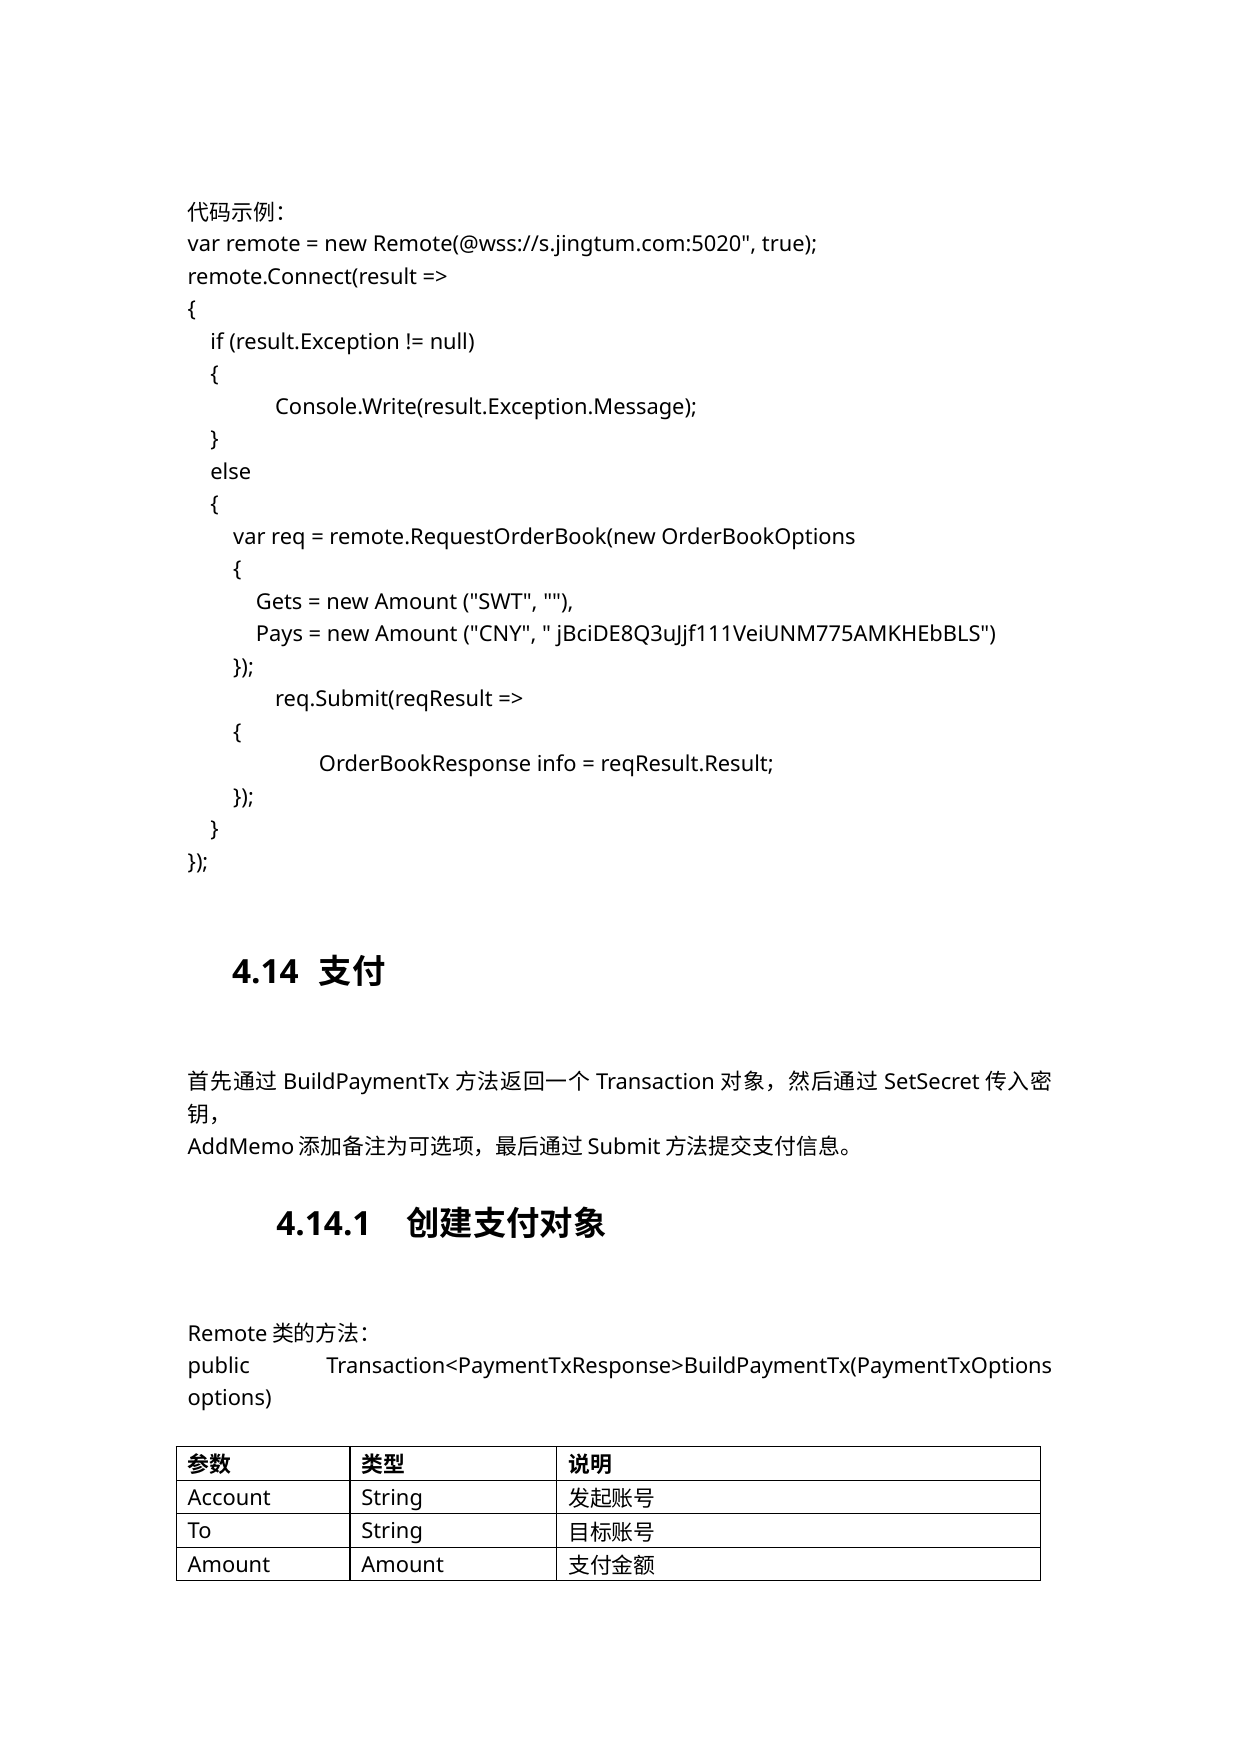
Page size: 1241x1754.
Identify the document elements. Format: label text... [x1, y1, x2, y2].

text { [187, 552, 1053, 584]
table_cell 目标账号 [557, 1514, 1040, 1547]
text { [187, 357, 1053, 389]
table_cell String [351, 1481, 556, 1513]
text 首先通过BuildPaymentTx方法返回一个Transaction对象，然后通过SetSecret传入密钥， [187, 1064, 1053, 1129]
text Gets = new Amount ("SWT", ""), [187, 584, 1053, 617]
text public Transaction<PaymentTxResponse>BuildPaymentTx(PaymentTxOptions options) [187, 1348, 1053, 1413]
table_cell 支付金额 [557, 1548, 1040, 1580]
text }); [187, 844, 1053, 877]
table_cell Account [177, 1481, 349, 1513]
text remote.Connect(result => [187, 259, 1053, 292]
text OrderBookResponse info = reqResult.Result; [187, 747, 1053, 779]
text { [187, 714, 1053, 747]
text var remote = new Remote(@wss://s.jingtum.com:5020", true); [187, 227, 1053, 259]
text Remote类的方法： [187, 1316, 1053, 1348]
text }); [187, 649, 1053, 682]
table_cell 发起账号 [557, 1481, 1040, 1513]
text Console.Write(result.Exception.Message); [187, 389, 1053, 422]
text { [187, 292, 1053, 324]
subtitle 支付 [232, 937, 1053, 1002]
text else [187, 454, 1053, 487]
table_cell String [351, 1514, 556, 1547]
text if (result.Exception != null) [187, 324, 1053, 357]
text Pays = new Amount ("CNY", " jBciDE8Q3uJjf111VeiUNM775AMKHEbBLS") [187, 617, 1053, 649]
table_cell To [177, 1514, 349, 1547]
text { [187, 487, 1053, 519]
table_header 说明 [557, 1447, 1040, 1479]
text AddMemo添加备注为可选项，最后通过Submit方法提交支付信息。 [187, 1129, 1053, 1161]
table_header 参数 [177, 1447, 349, 1479]
table_cell Amount [351, 1548, 556, 1580]
text } [187, 422, 1053, 454]
text var req = remote.RequestOrderBook(new OrderBookOptions [187, 519, 1053, 552]
subtitle 创建支付对象 [276, 1188, 1053, 1253]
text 代码示例： [187, 194, 1053, 227]
text }); [187, 779, 1053, 812]
table_cell Amount [177, 1548, 349, 1580]
table_header 类型 [351, 1447, 556, 1479]
text req.Submit(reqResult => [187, 682, 1053, 714]
text } [187, 812, 1053, 844]
